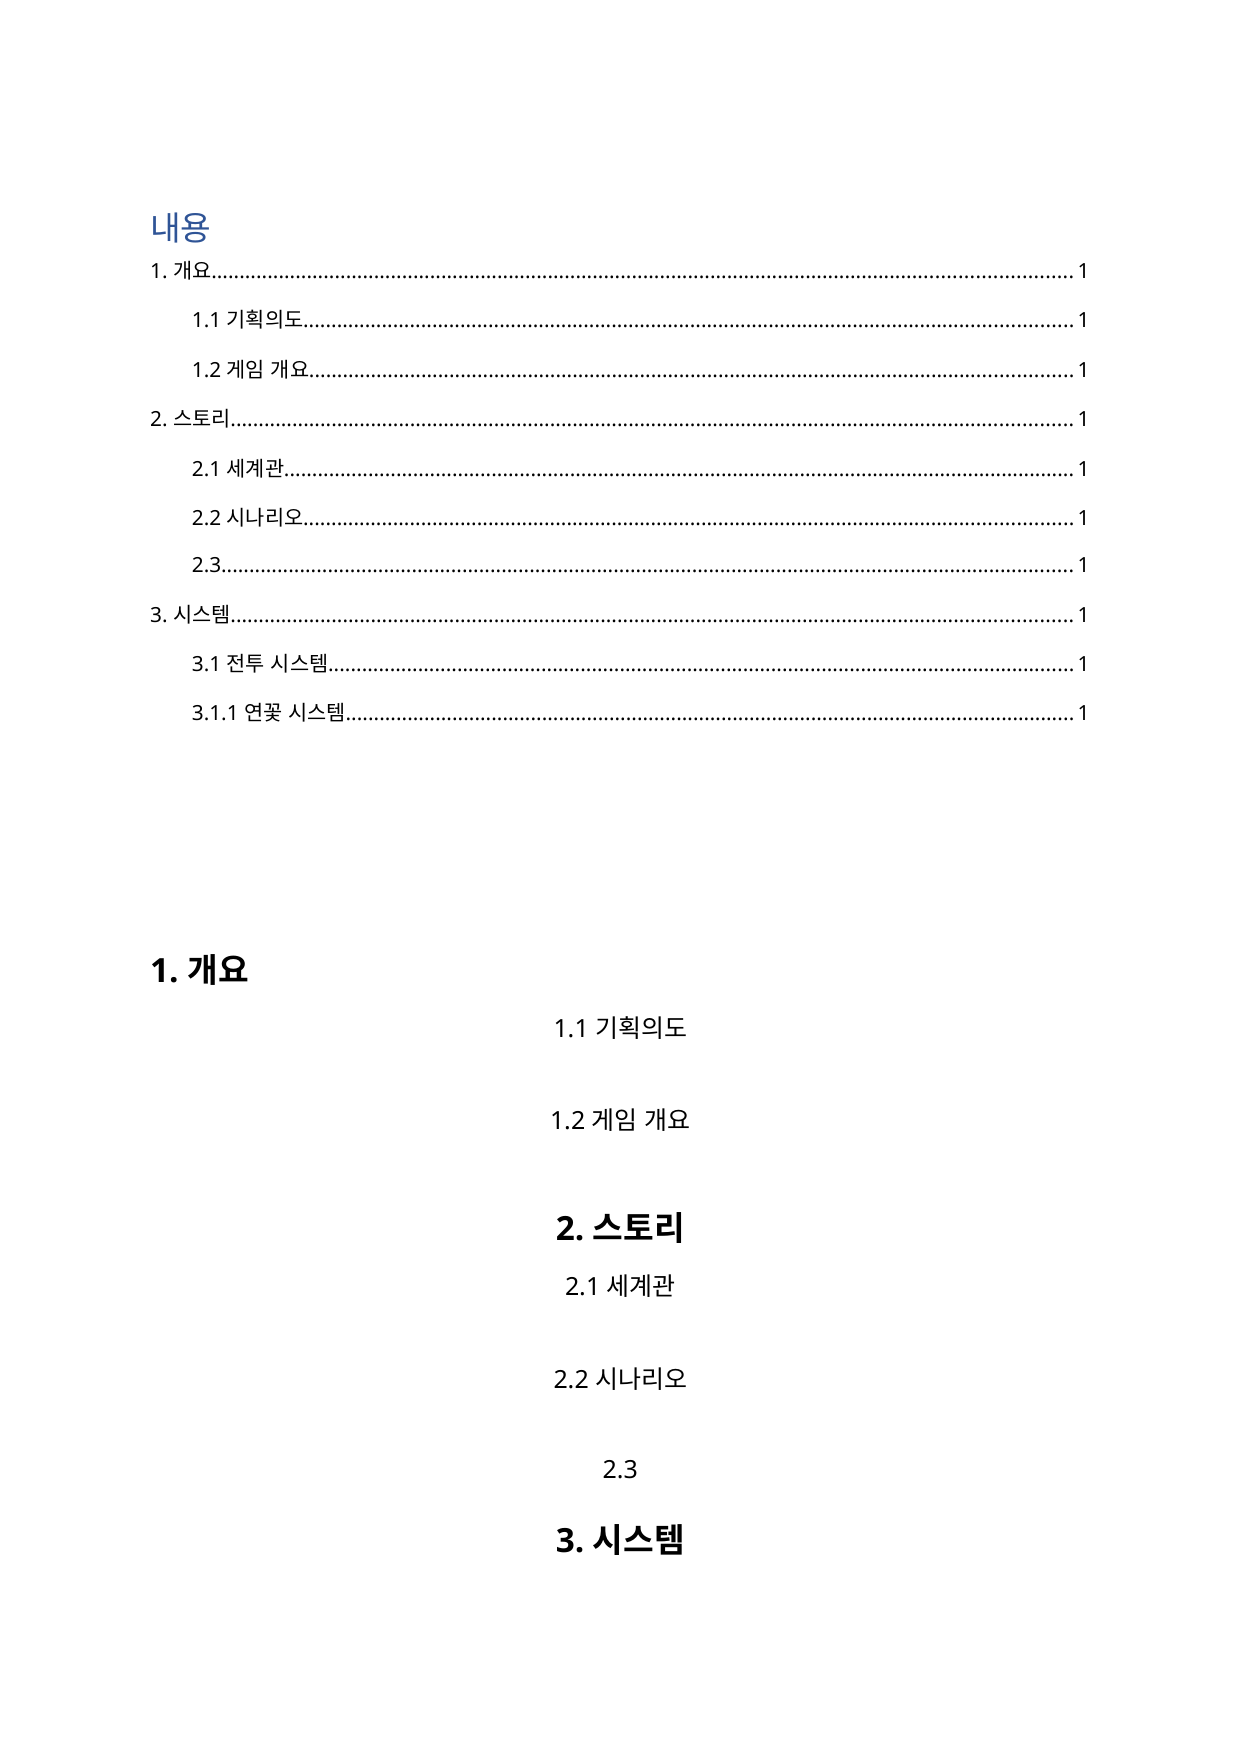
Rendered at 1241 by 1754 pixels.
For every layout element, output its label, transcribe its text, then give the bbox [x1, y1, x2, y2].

subtitle 1.2 게임 개요 [150, 1101, 1090, 1137]
title 3. 시스템 [150, 1513, 1090, 1562]
subtitle 2.1 세계관 [150, 1267, 1090, 1303]
title 2. 스토리 [150, 1202, 1090, 1250]
subtitle 1.1 기획의도 [150, 1008, 1090, 1044]
title 1. 개요 [150, 943, 1090, 992]
subtitle 2.3 [150, 1452, 1090, 1486]
subtitle 2.2 시나리오 [150, 1359, 1090, 1395]
